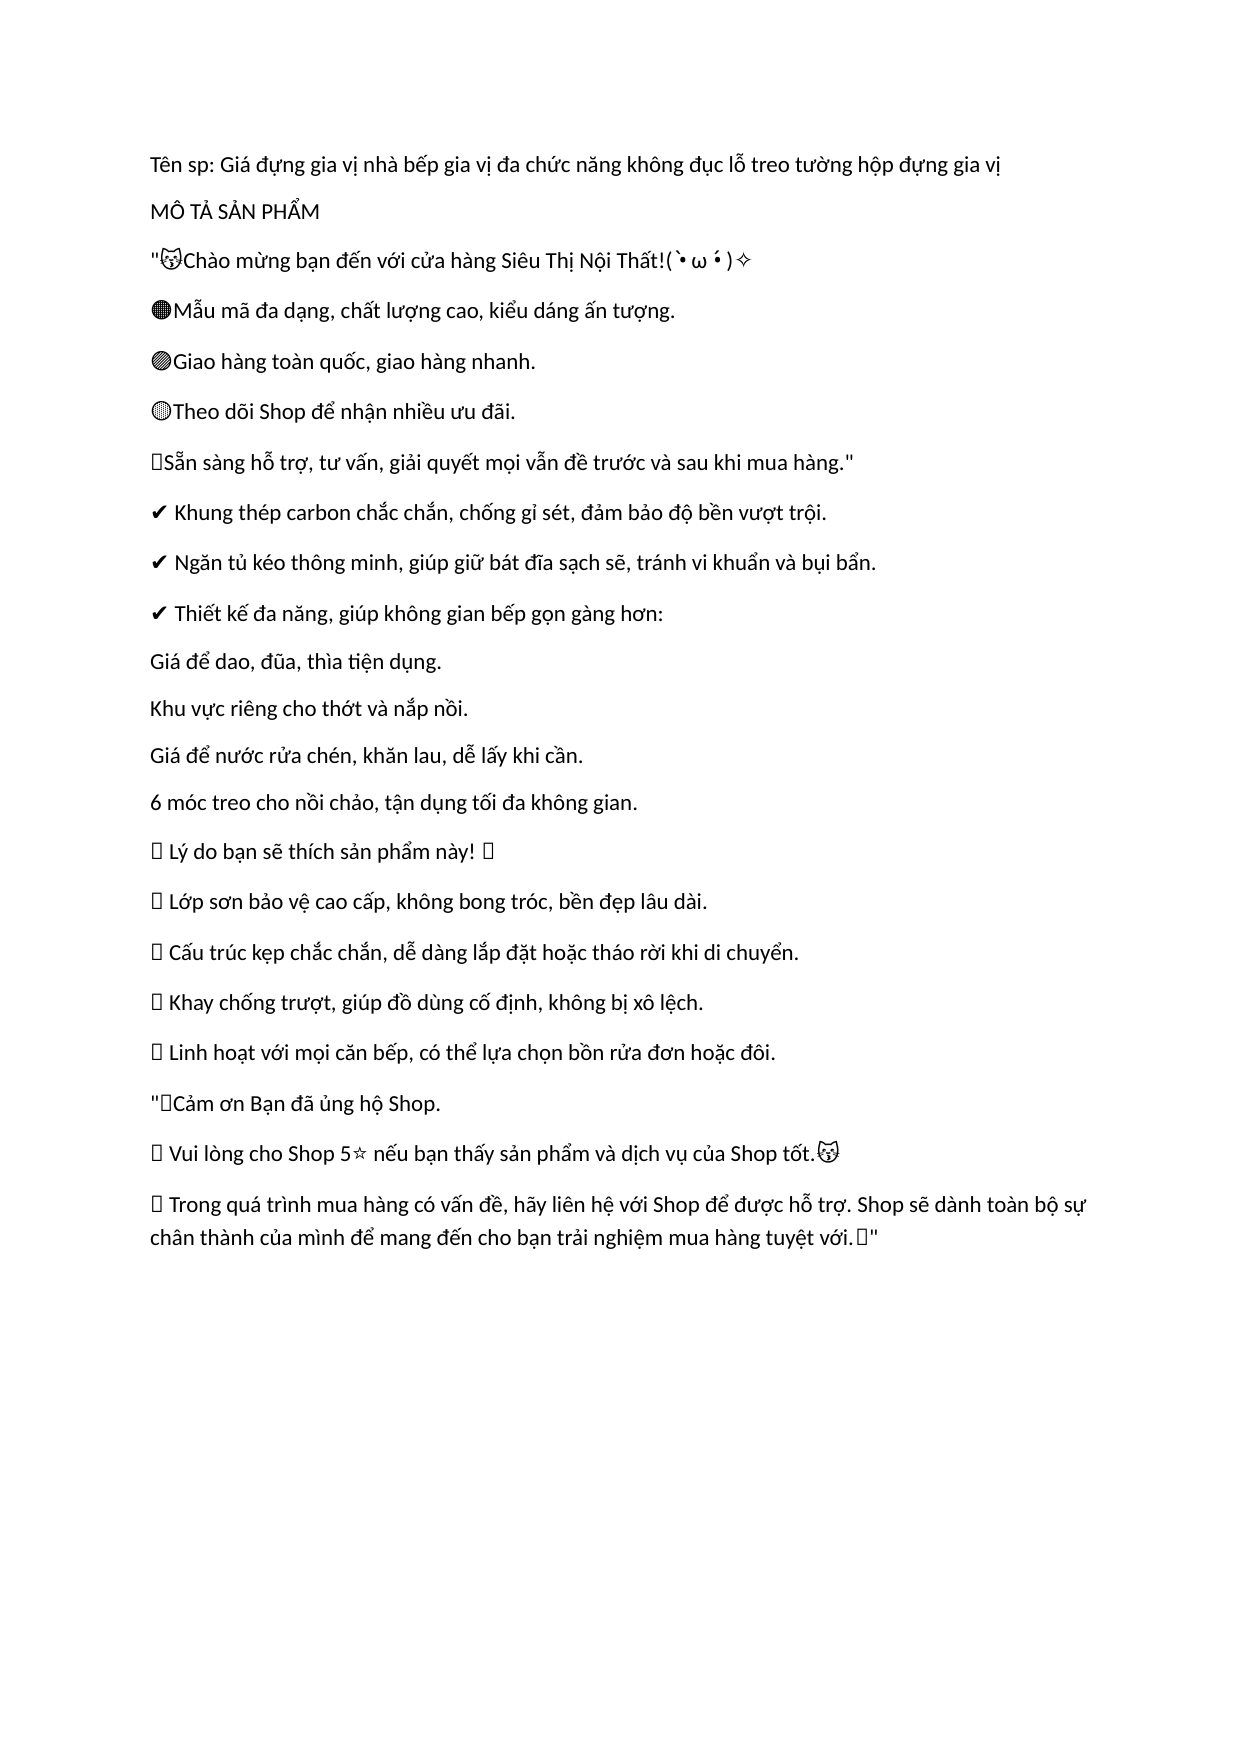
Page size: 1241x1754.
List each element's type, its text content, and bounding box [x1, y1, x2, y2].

text Tên sp: Giá đựng gia vị nhà bếp gia vị đa chức năng không đục lỗ treo tường hộp đựng gia vị [150, 150, 1090, 178]
text 🟠Mẫu mã đa dạng, chất lượng cao, kiểu dáng ấn tượng. [150, 294, 1090, 325]
text 🔴Sẵn sàng hỗ trợ, tư vấn, giải quyết mọi vẫn đề trước và sau khi mua hàng." [150, 445, 1090, 477]
text ✨ Lý do bạn sẽ thích sản phẩm này! ✨ [150, 834, 1090, 866]
text 🔹 Linh hoạt với mọi căn bếp, có thể lựa chọn bồn rửa đơn hoặc đôi. [150, 1036, 1090, 1067]
text "👋Cảm ơn Bạn đã ủng hộ Shop. [150, 1087, 1090, 1118]
text 🔹 Khay chống trượt, giúp đồ dùng cố định, không bị xô lệch. [150, 986, 1090, 1017]
text ✔ Ngăn tủ kéo thông minh, giúp giữ bát đĩa sạch sẽ, tránh vi khuẩn và bụi bẩn. [150, 546, 1090, 577]
text Khu vực riêng cho thớt và nắp nồi. [150, 694, 1090, 722]
text 🔹 Lớp sơn bảo vệ cao cấp, không bong tróc, bền đẹp lâu dài. [150, 885, 1090, 916]
text ✔ Khung thép carbon chắc chắn, chống gỉ sét, đảm bảo độ bền vượt trội. [150, 496, 1090, 527]
text 🔹 Cấu trúc kẹp chắc chắn, dễ dàng lắp đặt hoặc tháo rời khi di chuyển. [150, 935, 1090, 967]
text Giá để nước rửa chén, khăn lau, dễ lấy khi cần. [150, 741, 1090, 769]
text ✔ Thiết kế đa năng, giúp không gian bếp gọn gàng hơn: [150, 597, 1090, 628]
text 6 móc treo cho nồi chảo, tận dụng tối đa không gian. [150, 788, 1090, 816]
text 💕 Vui lòng cho Shop 5⭐ nếu bạn thấy sản phẩm và dịch vụ của Shop tốt.😽 [150, 1137, 1090, 1168]
text 🟣Giao hàng toàn quốc, giao hàng nhanh. [150, 344, 1090, 376]
text 🟡Theo dõi Shop để nhận nhiều ưu đãi. [150, 395, 1090, 426]
text 💖 Trong quá trình mua hàng có vấn đề, hãy liên hệ với Shop để được hỗ trợ. Shop sẽ dành toàn bộ sự chân thành của mình để mang đến cho bạn trải nghiệm mua hàng tuyệt với.🤗" [150, 1187, 1090, 1252]
text MÔ TẢ SẢN PHẨM [150, 197, 1090, 225]
text Giá để dao, đũa, thìa tiện dụng. [150, 647, 1090, 675]
text "😽Chào mừng bạn đến với cửa hàng Siêu Thị Nội Thất!( •̀ ω •́ )✧ [150, 244, 1090, 275]
